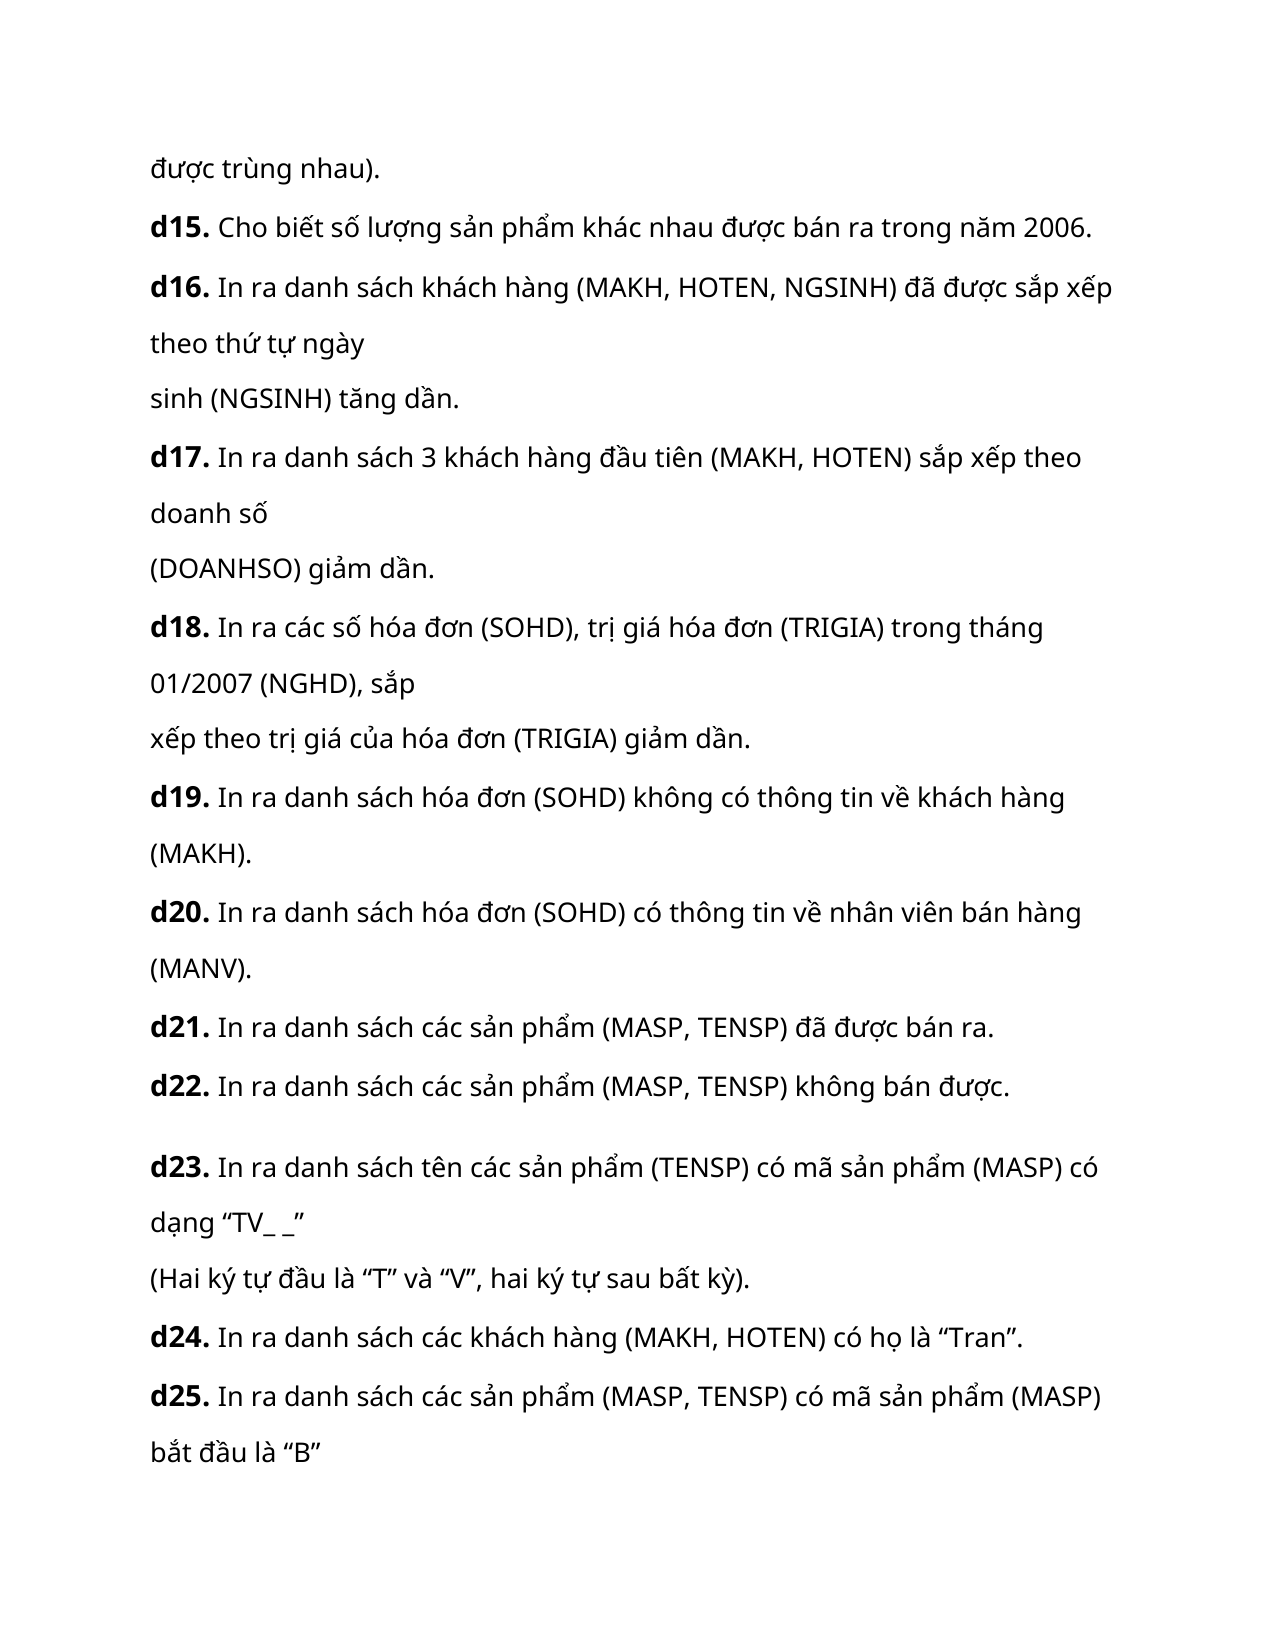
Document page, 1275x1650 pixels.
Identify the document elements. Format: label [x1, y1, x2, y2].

text [150, 1146, 1125, 1470]
text [150, 150, 1125, 1105]
